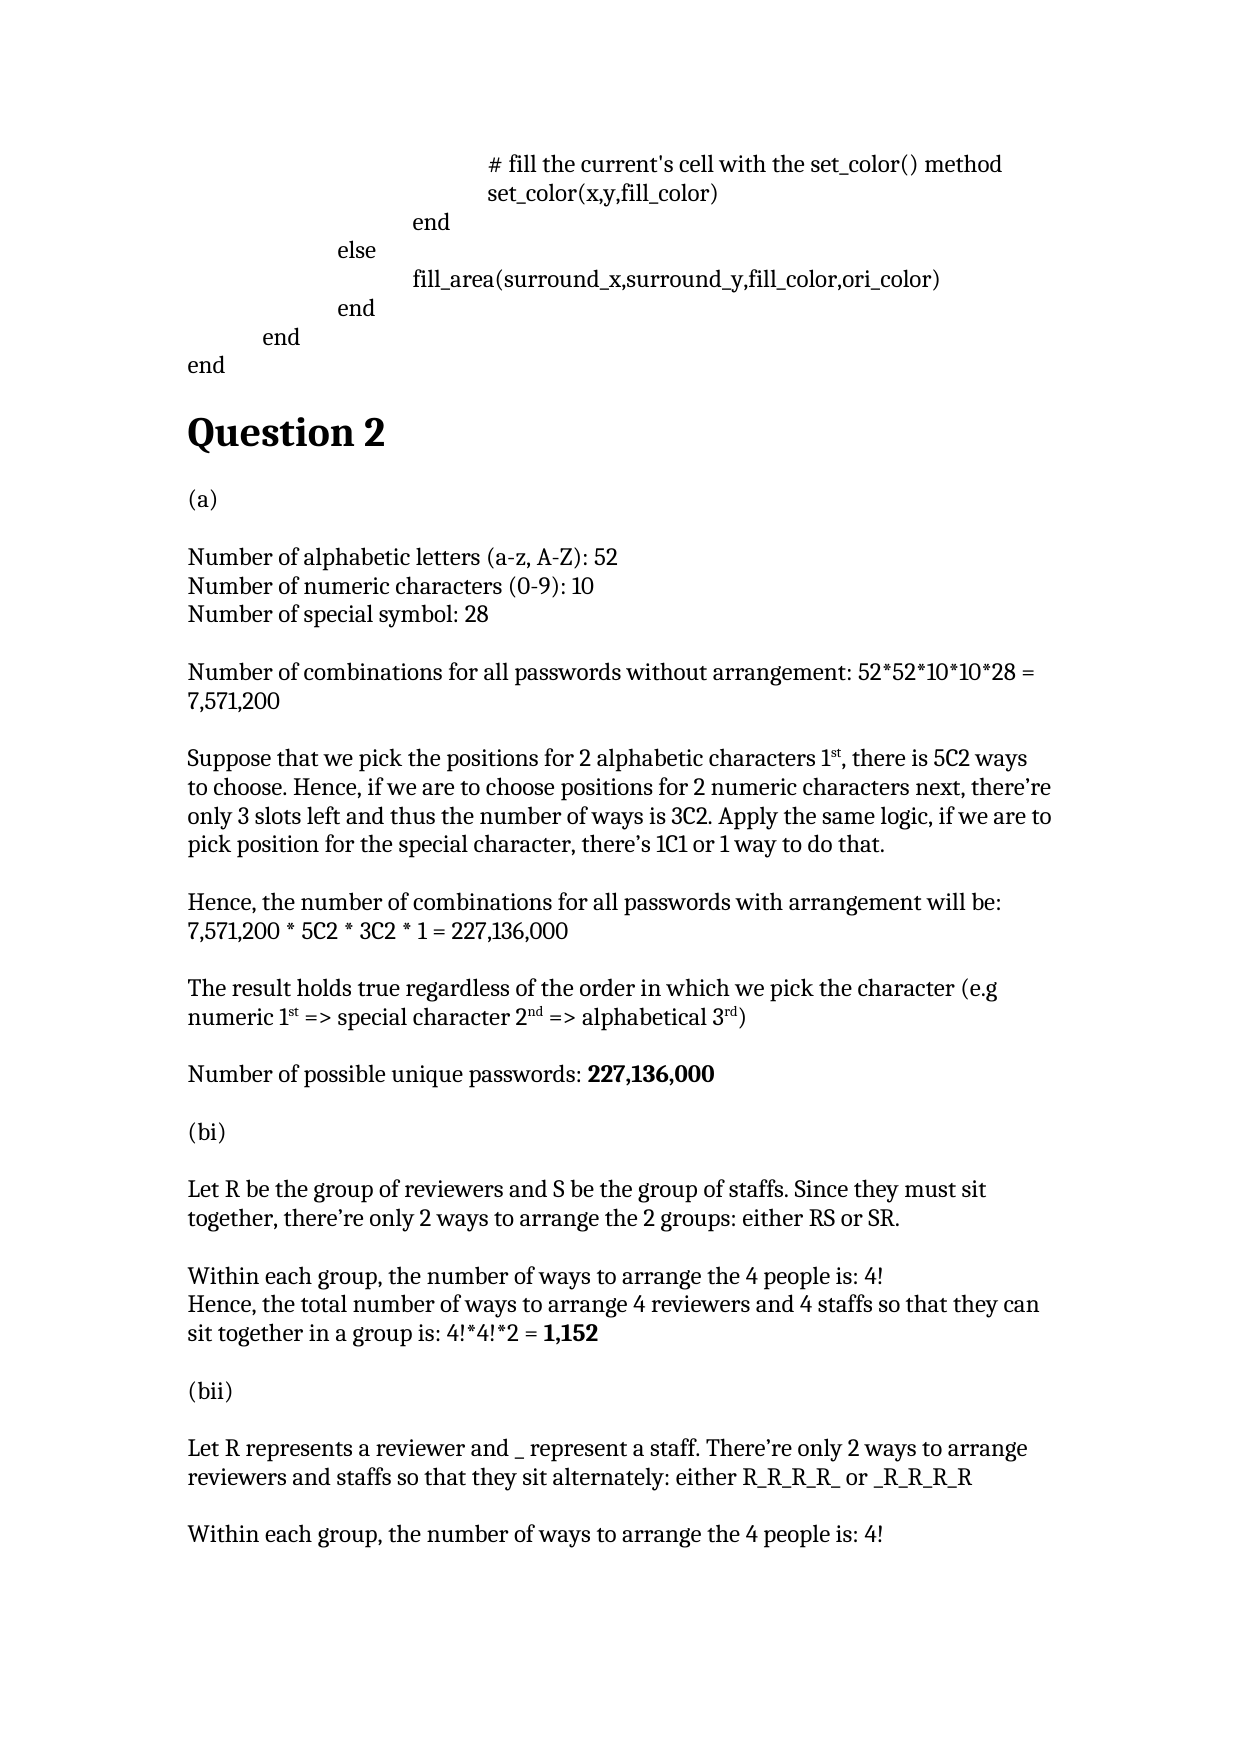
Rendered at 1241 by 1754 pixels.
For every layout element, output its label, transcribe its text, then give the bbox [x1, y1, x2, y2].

text Let R be the group of reviewers and S be the group of staffs. Since they must sit together, there’re only 2 ways to arrange the 2 groups: either RS or SR. [187, 1175, 1053, 1233]
text (a) [187, 485, 1053, 514]
text Hence, the number of combinations for all passwords with arrangement will be: [187, 888, 1053, 917]
text end [187, 294, 1053, 322]
text end [187, 207, 1053, 236]
text else [187, 236, 1053, 265]
text 7,571,200 * 5C2 * 3C2 * 1 = 227,136,000 [187, 917, 1053, 945]
text (bii) [187, 1377, 1053, 1405]
text Number of special symbol: 28 [187, 600, 1053, 629]
text Suppose that we pick the positions for 2 alphabetic characters 1st, there is 5C2 ways to choose. Hence, if we are to choose positions for 2 numeric characters next, there’re only 3 slots left and thus the number of ways is 3C2. Apply the same logic, if we are to pick position for the special character, there’s 1C1 or 1 way to do that. [187, 744, 1053, 859]
text Number of possible unique passwords: 227,136,000 [187, 1060, 1053, 1089]
text Question 2 [187, 409, 1053, 457]
text The result holds true regardless of the order in which we pick the character (e.g numeric 1st => special character 2nd => alphabetical 3rd) [187, 974, 1053, 1032]
text Number of numeric characters (0-9): 10 [187, 572, 1053, 600]
text Hence, the total number of ways to arrange 4 reviewers and 4 staffs so that they can sit together in a group is: 4!*4!*2 = 1,152 [187, 1290, 1053, 1348]
text # fill the current's cell with the set_color() method [187, 150, 1053, 179]
text set_color(x,y,fill_color) [187, 179, 1053, 207]
text (bi) [187, 1118, 1053, 1147]
text end [187, 351, 1053, 380]
text Within each group, the number of ways to arrange the 4 people is: 4! [187, 1520, 1053, 1549]
text end [187, 322, 1053, 351]
text Within each group, the number of ways to arrange the 4 people is: 4! [187, 1262, 1053, 1290]
text Let R represents a reviewer and _ represent a staff. There’re only 2 ways to arrange reviewers and staffs so that they sit alternately: either R_R_R_R_ or _R_R_R_R [187, 1434, 1053, 1492]
text Number of alphabetic letters (a-z, A-Z): 52 [187, 543, 1053, 572]
text fill_area(surround_x,surround_y,fill_color,ori_color) [187, 265, 1053, 294]
text Number of combinations for all passwords without arrangement: 52*52*10*10*28 = 7,571,200 [187, 658, 1053, 715]
